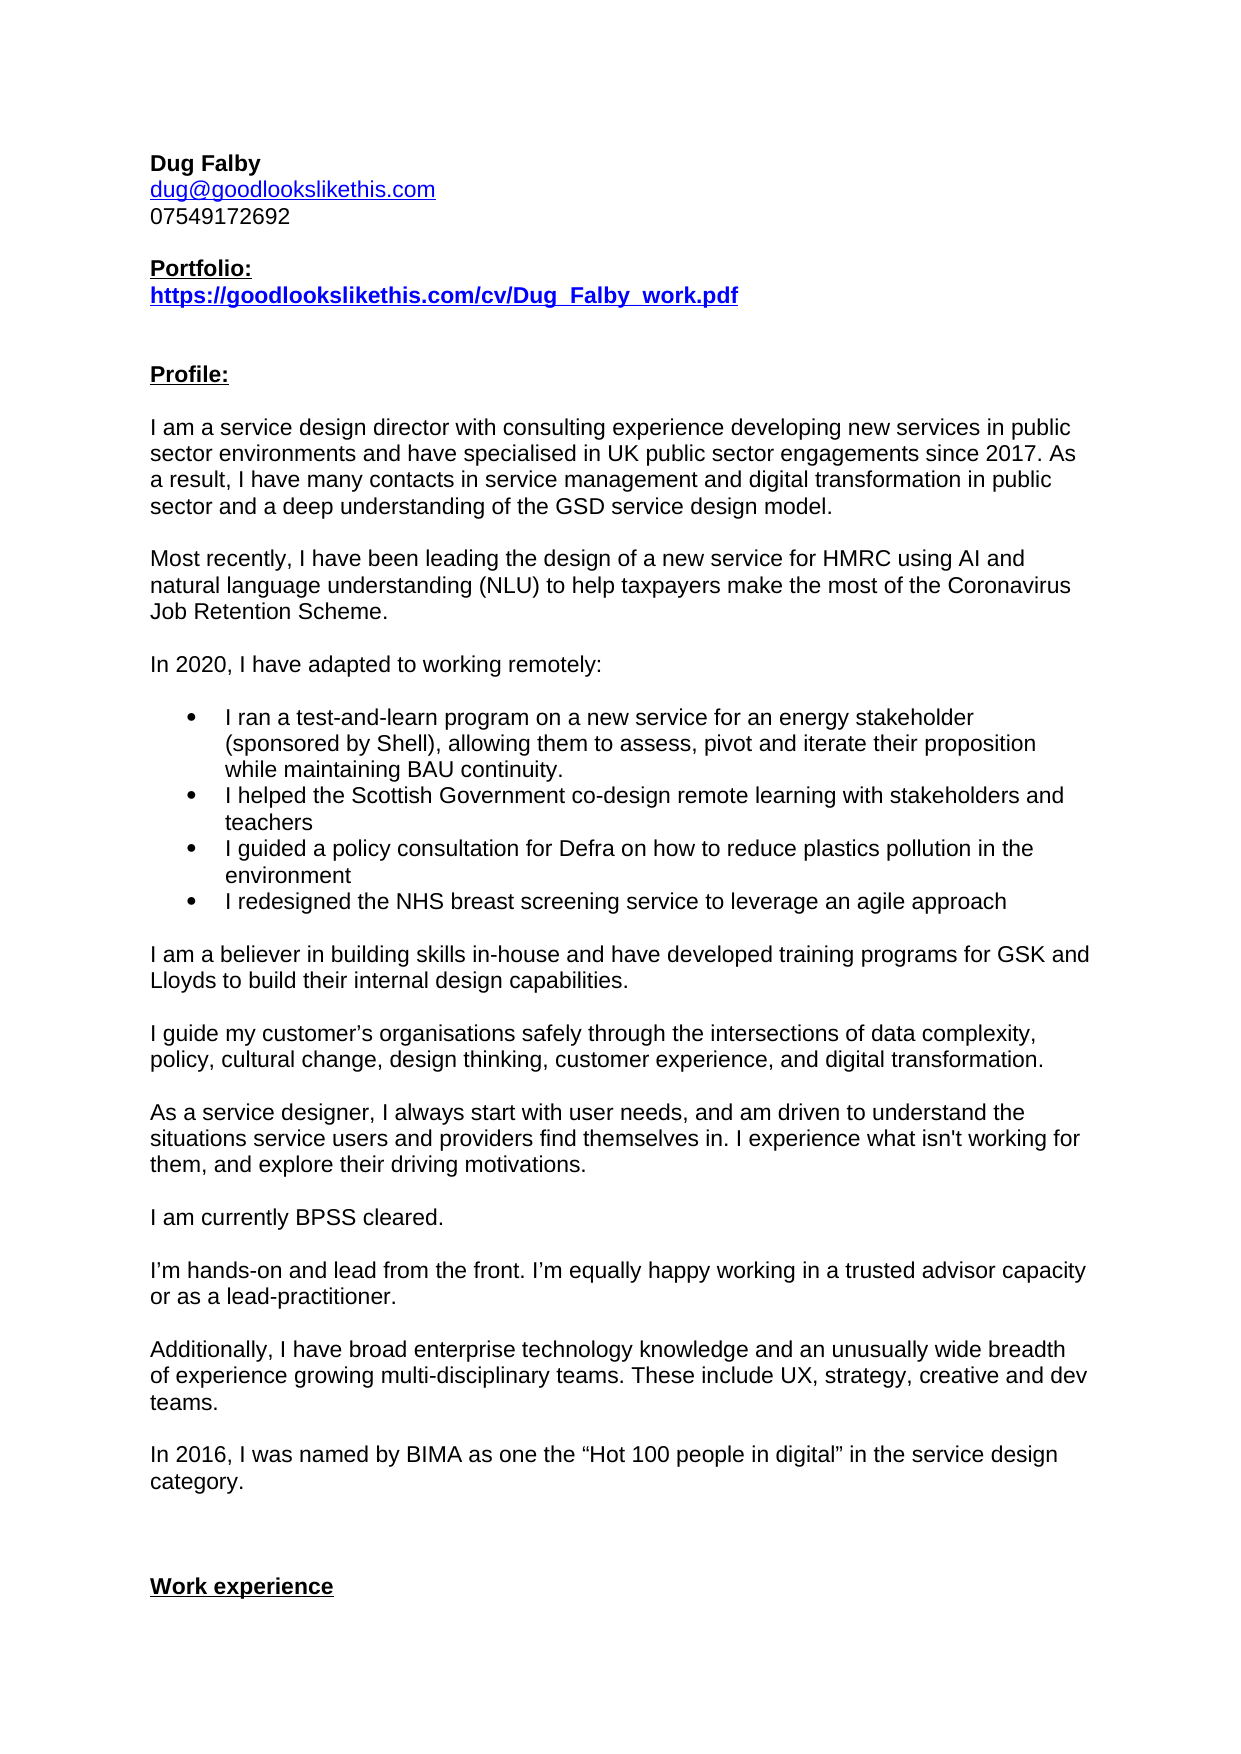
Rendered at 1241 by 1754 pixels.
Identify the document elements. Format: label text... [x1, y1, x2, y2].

text dug@goodlookslikethis.com [150, 176, 1090, 203]
text I’m hands-on and lead from the front. I’m equally happy working in a trusted advisor capacity or as a lead-practitioner. [150, 1257, 1090, 1309]
list I redesigned the NHS breast screening service to leverage an agile approach [187, 888, 1090, 914]
text https://goodlookslikethis.com/cv/Dug_Falby_work.pdf [150, 282, 1090, 308]
list I guided a policy consultation for Defra on how to reduce plastics pollution in the environment [187, 835, 1090, 888]
text Portfolio: [150, 255, 1090, 282]
text I am a believer in building skills in-house and have developed training programs for GSK and Lloyds to build their internal design capabilities. [150, 941, 1090, 993]
text As a service designer, I always start with user needs, and am driven to understand the situations service users and providers find themselves in. I experience what isn't working for them, and explore their driving motivations. [150, 1099, 1090, 1178]
text Profile: [150, 361, 1090, 387]
text Most recently, I have been leading the design of a new service for HMRC using AI and natural language understanding (NLU) to help taxpayers make the most of the Coronavirus Job Retention Scheme. [150, 545, 1090, 624]
text I am currently BPSS cleared. [150, 1204, 1090, 1231]
text In 2020, I have adapted to working remotely: [150, 651, 1090, 677]
text Dug Falby [150, 150, 1090, 176]
text I guide my customer’s organisations safely through the intersections of data complexity, policy, cultural change, design thinking, customer experience, and digital transformation. [150, 1020, 1090, 1072]
text Additionally, I have broad enterprise technology knowledge and an unusually wide breadth of experience growing multi-disciplinary teams. These include UX, strategy, creative and dev teams. [150, 1336, 1090, 1415]
text 07549172692 [150, 203, 1090, 229]
text Work experience [150, 1573, 1090, 1599]
list I ran a test-and-learn program on a new service for an energy stakeholder (sponsored by Shell), allowing them to assess, pivot and iterate their proposition while maintaining BAU continuity. [187, 703, 1090, 782]
text I am a service design director with consulting experience developing new services in public sector environments and have specialised in UK public sector engagements since 2017. As a result, I have many contacts in service management and digital transformation in public sector and a deep understanding of the GSD service design model. [150, 413, 1090, 519]
text In 2016, I was named by BIMA as one the “Hot 100 people in digital” in the service design category. [150, 1441, 1090, 1494]
list I helped the Scottish Government co-design remote learning with stakeholders and teachers [187, 782, 1090, 835]
